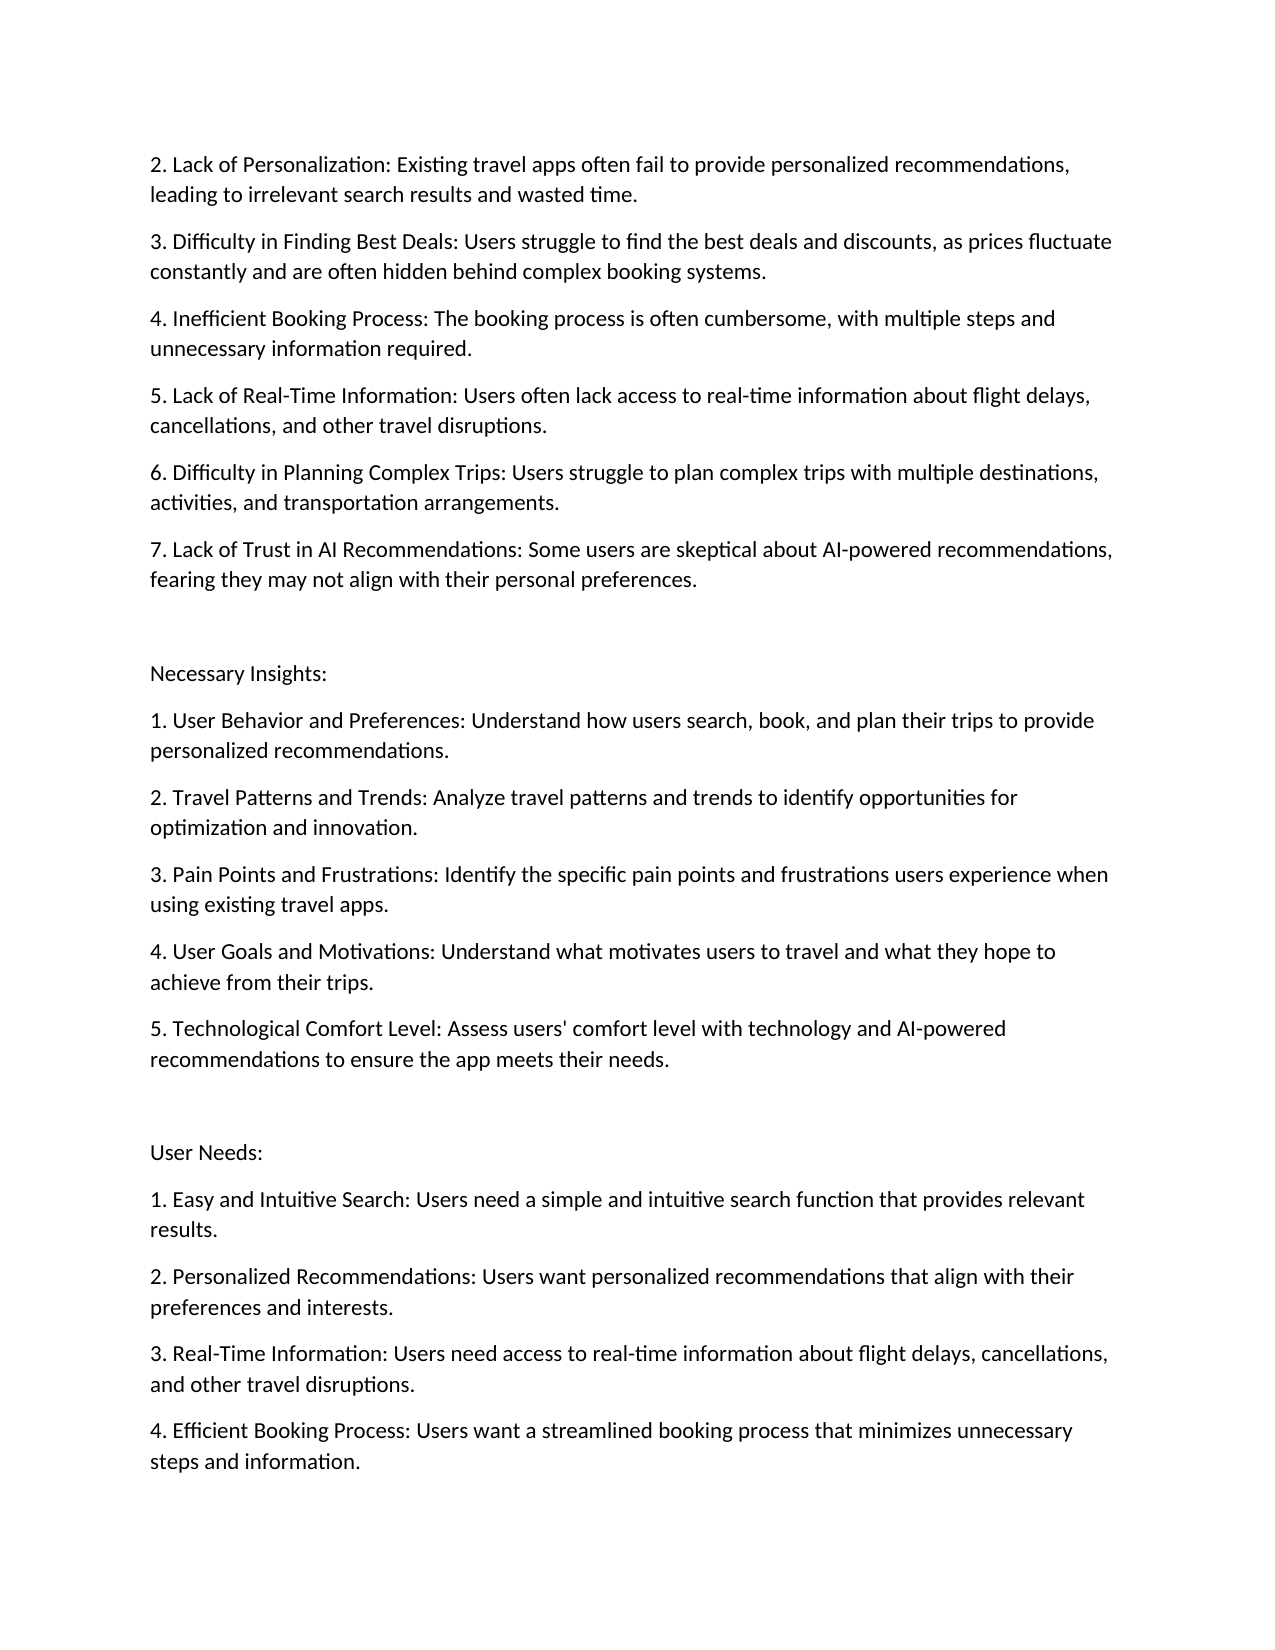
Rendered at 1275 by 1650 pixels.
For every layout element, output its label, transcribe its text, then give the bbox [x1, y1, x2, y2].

text 5. Lack of Real-Time Information: Users often lack access to real-time information about flight delays, cancellations, and other travel disruptions. [150, 381, 1125, 439]
text 4. Inefficient Booking Process: The booking process is often cumbersome, with multiple steps and unnecessary information required. [150, 304, 1125, 362]
text 2. Lack of Personalization: Existing travel apps often fail to provide personalized recommendations, leading to irrelevant search results and wasted time. [150, 150, 1125, 208]
text Necessary Insights: [150, 659, 1125, 687]
text 4. Efficient Booking Process: Users want a streamlined booking process that minimizes unnecessary steps and information. [150, 1417, 1125, 1475]
text 1. Easy and Intuitive Search: Users need a simple and intuitive search function that provides relevant results. [150, 1185, 1125, 1244]
text User Needs: [150, 1138, 1125, 1167]
text 3. Pain Points and Frustrations: Identify the specific pain points and frustrations users experience when using existing travel apps. [150, 860, 1125, 919]
text 1. User Behavior and Preferences: Understand how users search, book, and plan their trips to provide personalized recommendations. [150, 706, 1125, 764]
text 6. Difficulty in Planning Complex Trips: Users struggle to plan complex trips with multiple destinations, activities, and transportation arrangements. [150, 458, 1125, 517]
text 3. Difficulty in Finding Best Deals: Users struggle to find the best deals and discounts, as prices fluctuate constantly and are often hidden behind complex booking systems. [150, 227, 1125, 285]
text 5. Technological Comfort Level: Assess users' comfort level with technology and AI-powered recommendations to ensure the app meets their needs. [150, 1014, 1125, 1073]
text 7. Lack of Trust in AI Recommendations: Some users are skeptical about AI-powered recommendations, fearing they may not align with their personal preferences. [150, 535, 1125, 594]
text 2. Personalized Recommendations: Users want personalized recommendations that align with their preferences and interests. [150, 1262, 1125, 1321]
text 3. Real-Time Information: Users need access to real-time information about flight delays, cancellations, and other travel disruptions. [150, 1339, 1125, 1398]
text 4. User Goals and Motivations: Understand what motivates users to travel and what they hope to achieve from their trips. [150, 937, 1125, 996]
text 2. Travel Patterns and Trends: Analyze travel patterns and trends to identify opportunities for optimization and innovation. [150, 783, 1125, 842]
